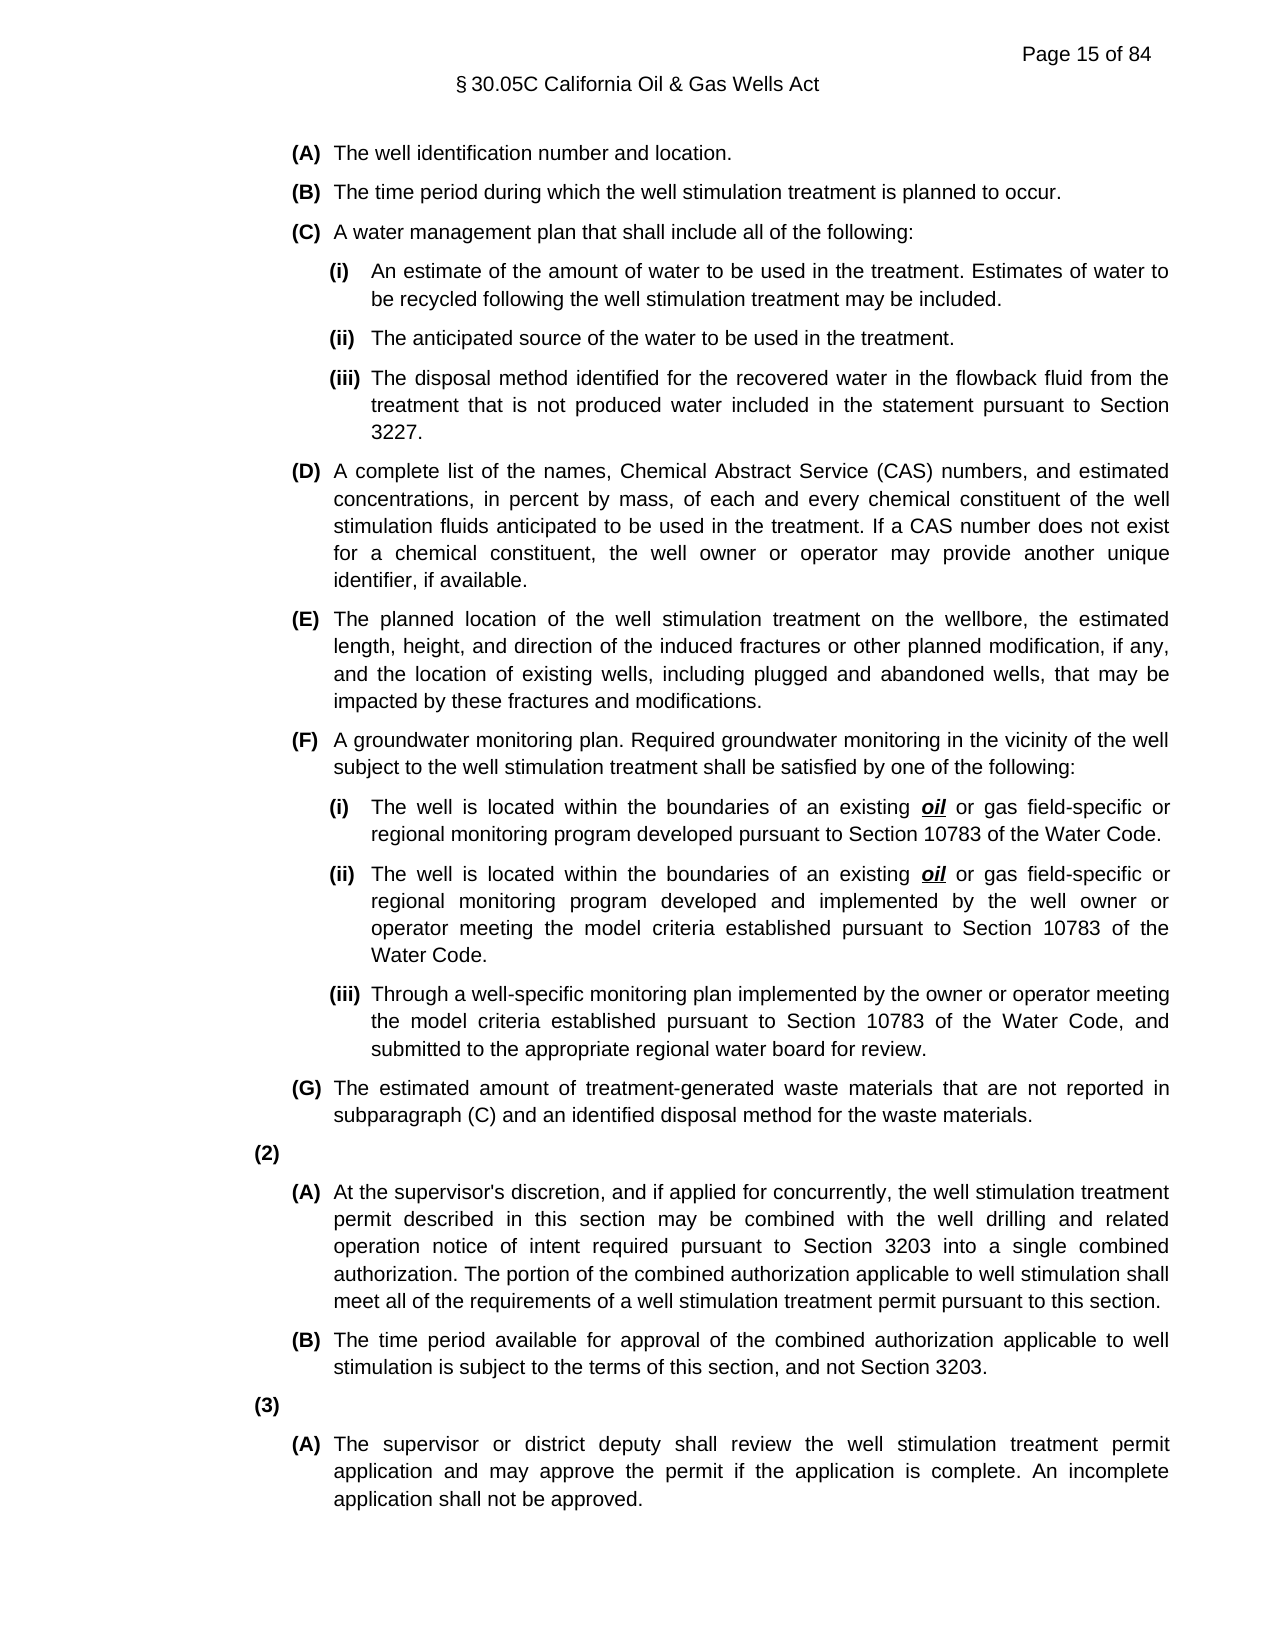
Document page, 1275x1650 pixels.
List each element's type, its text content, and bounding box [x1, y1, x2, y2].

list A complete list of the names, Chemical Abstract Service (CAS) numbers, and estimated concentrations, in percent by mass, of each and every chemical constituent of the well stimulation fluids anticipated to be used in the treatment. If a CAS number does not exist for a chemical constituent, the well owner or operator may provide another unique identifier, if available. [292, 456, 1171, 592]
list The well is located within the boundaries of an existing oil or gas field-specific or regional monitoring program developed pursuant to Section 10783 of the Water Code. [329, 792, 1171, 846]
list The estimated amount of treatment-generated waste materials that are not reported in subparagraph (C) and an identified disposal method for the waste materials. [292, 1073, 1171, 1127]
list The time period during which the well stimulation treatment is planned to occur. [292, 177, 1171, 204]
list The anticipated source of the water to be used in the treatment. [329, 323, 1171, 350]
list Through a well-specific monitoring plan implemented by the owner or operator meeting the model criteria established pursuant to Section 10783 of the Water Code, and submitted to the appropriate regional water board for review. [329, 979, 1171, 1060]
list The supervisor or district deputy shall review the well stimulation treatment permit application and may approve the permit if the application is complete. An incomplete application shall not be approved. [292, 1429, 1171, 1510]
list The well is located within the boundaries of an existing oil or gas field-specific or regional monitoring program developed and implemented by the well owner or operator meeting the model criteria established pursuant to Section 10783 of the Water Code. [329, 858, 1171, 967]
list The well identification number and location. [292, 137, 1171, 164]
list The planned location of the well stimulation treatment on the wellbore, the estimated length, height, and direction of the induced fractures or other planned modification, if any, and the location of existing wells, including plugged and abandoned wells, that may be impacted by these fractures and modifications. [292, 604, 1171, 712]
list An estimate of the amount of water to be used in the treatment. Estimates of water to be recycled following the well stimulation treatment may be included. [329, 256, 1171, 310]
list The disposal method identified for the recovered water in the flowback fluid from the treatment that is not produced water included in the statement pursuant to Section 3227. [329, 362, 1171, 444]
list A water management plan that shall include all of the following: [292, 217, 1171, 244]
list The time period available for approval of the combined authorization applicable to well stimulation is subject to the terms of this section, and not Section 3203. [292, 1325, 1171, 1379]
list At the supervisor's discretion, and if applied for concurrently, the well stimulation treatment permit described in this section may be combined with the well drilling and related operation notice of intent required pursuant to Section 3203 into a single combined authorization. The portion of the combined authorization applicable to well stimulation shall meet all of the requirements of a well stimulation treatment permit pursuant to this section. [292, 1177, 1171, 1312]
list A groundwater monitoring plan. Required groundwater monitoring in the vicinity of the well subject to the well stimulation treatment shall be satisfied by one of the following: [292, 725, 1171, 779]
